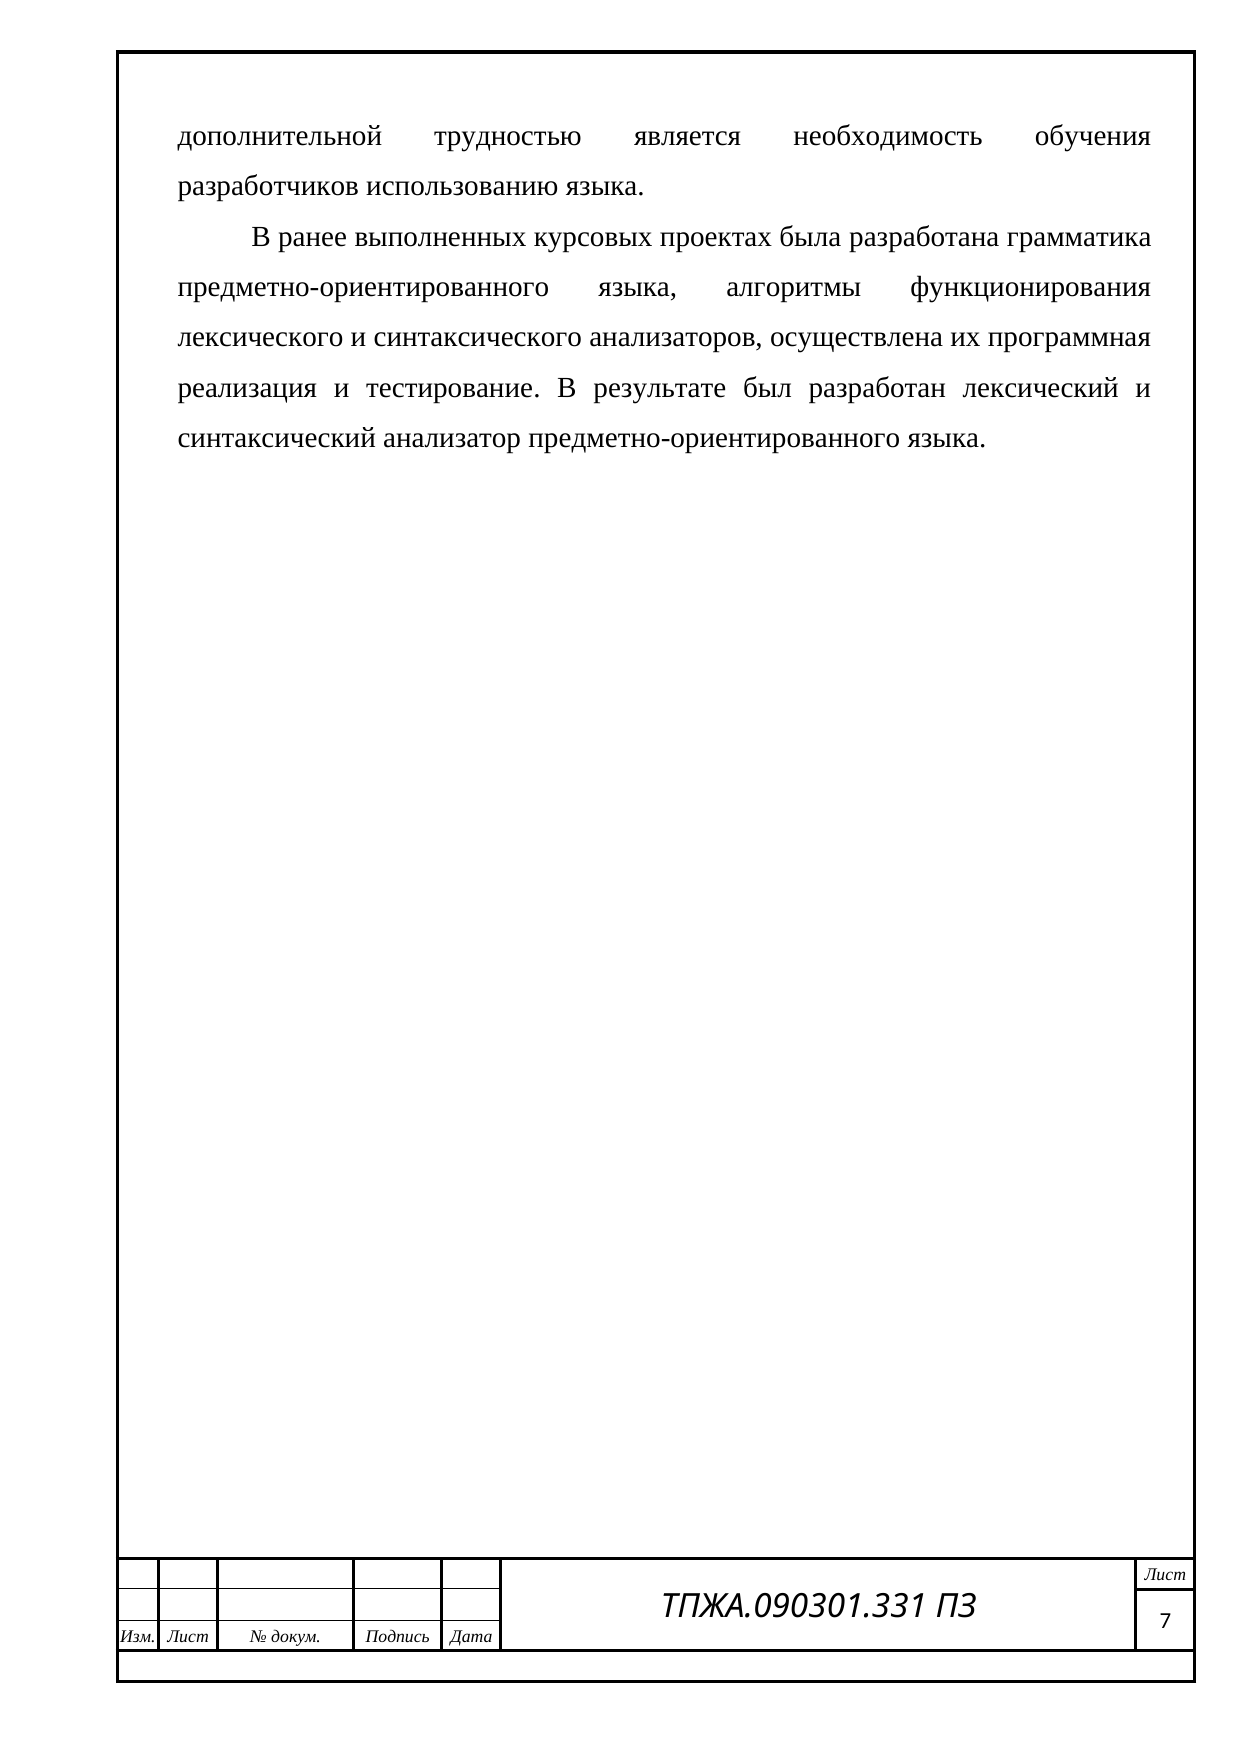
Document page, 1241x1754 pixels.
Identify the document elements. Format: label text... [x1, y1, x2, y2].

text В ранее выполненных курсовых проектах была разработана грамматика предметно-ориентированного языка, алгоритмы функционирования лексического и синтаксического анализаторов, осуществлена их программная реализация и тестирование. В результате был разработан лексический и синтаксический анализатор предметно-ориентированного языка. [177, 219, 1152, 453]
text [177, 118, 1152, 202]
